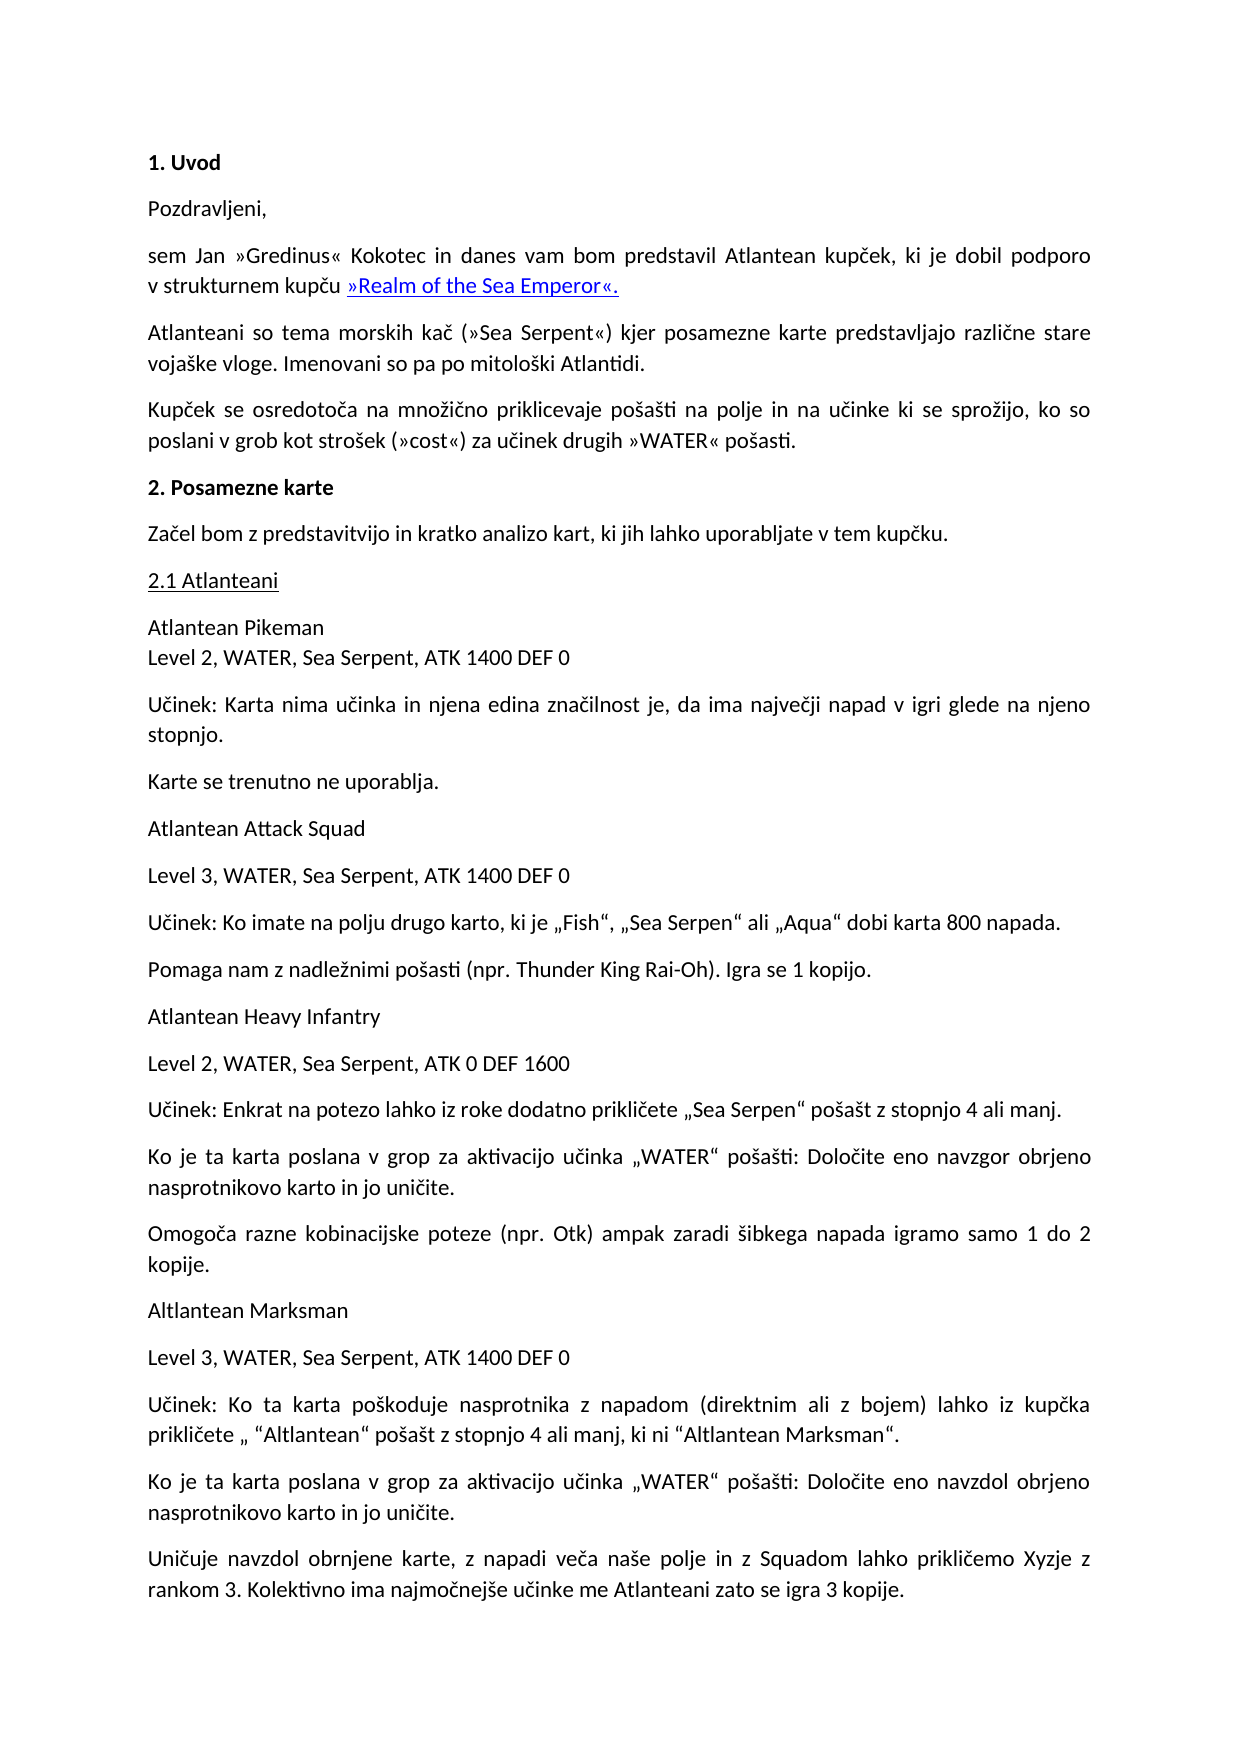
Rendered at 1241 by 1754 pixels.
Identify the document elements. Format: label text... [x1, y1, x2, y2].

text Level 3, WATER, Sea Serpent, ATK 1400 DEF 0 [148, 861, 1093, 889]
text Učinek: Enkrat na potezo lahko iz roke dodatno prikličete „Sea Serpen“ pošašt z stopnjo 4 ali manj. [148, 1096, 1093, 1123]
text 2. Posamezne karte [148, 473, 1093, 501]
text sem Jan »Gredinus« Kokotec in danes vam bom predstavil Atlantean kupček, ki je dobil podporo v strukturnem kupču »Realm of the Sea Emperor«. [148, 241, 1093, 299]
text 2.1 Atlanteani [148, 566, 1093, 594]
text Level 3, WATER, Sea Serpent, ATK 1400 DEF 0 [148, 1343, 1093, 1371]
text 1. Uvod [148, 148, 1093, 176]
text Pomaga nam z nadležnimi pošasti (npr. Thunder King Rai-Oh). Igra se 1 kopijo. [148, 955, 1093, 983]
text Karte se trenutno ne uporablja. [148, 767, 1093, 795]
text Level 2, WATER, Sea Serpent, ATK 0 DEF 1600 [148, 1049, 1093, 1077]
text Atlantean Attack Squad [148, 814, 1093, 842]
text Altlantean Marksman [148, 1297, 1093, 1324]
text Omogoča razne kobinacijske poteze (npr. Otk) ampak zaradi šibkega napada igramo samo 1 do 2 kopije. [148, 1219, 1093, 1278]
text Atlantean Pikeman Level 2, WATER, Sea Serpent, ATK 1400 DEF 0 [148, 613, 1093, 671]
text Učinek: Karta nima učinka in njena edina značilnost je, da ima največji napad v igri glede na njeno stopnjo. [148, 690, 1093, 748]
text Ko je ta karta poslana v grop za aktivacijo učinka „WATER“ pošašti: Določite eno navzgor obrjeno nasprotnikovo karto in jo uničite. [148, 1142, 1093, 1201]
text Učinek: Ko ta karta poškoduje nasprotnika z napadom (direktnim ali z bojem) lahko iz kupčka prikličete „ “Altlantean“ pošašt z stopnjo 4 ali manj, ki ni “Altlantean Marksman“. [148, 1390, 1093, 1448]
text Ko je ta karta poslana v grop za aktivacijo učinka „WATER“ pošašti: Določite eno navzdol obrjeno nasprotnikovo karto in jo uničite. [148, 1467, 1093, 1526]
text Uničuje navzdol obrnjene karte, z napadi veča naše polje in z Squadom lahko prikličemo Xyzje z rankom 3. Kolektivno ima najmočnejše učinke me Atlanteani zato se igra 3 kopije. [148, 1544, 1093, 1603]
text Učinek: Ko imate na polju drugo karto, ki je „Fish“, „Sea Serpen“ ali „Aqua“ dobi karta 800 napada. [148, 908, 1093, 936]
text Pozdravljeni, [148, 194, 1093, 222]
text Atlanteani so tema morskih kač (»Sea Serpent«) kjer posamezne karte predstavljajo različne stare vojaške vloge. Imenovani so pa po mitološki Atlantidi. [148, 318, 1093, 377]
text Atlantean Heavy Infantry [148, 1002, 1093, 1030]
text Začel bom z predstavitvijo in kratko analizo kart, ki jih lahko uporabljate v tem kupčku. [148, 519, 1093, 547]
text Kupček se osredotoča na množično priklicevaje pošašti na polje in na učinke ki se sprožijo, ko so poslani v grob kot strošek (»cost«) za učinek drugih »WATER« pošasti. [148, 396, 1093, 454]
